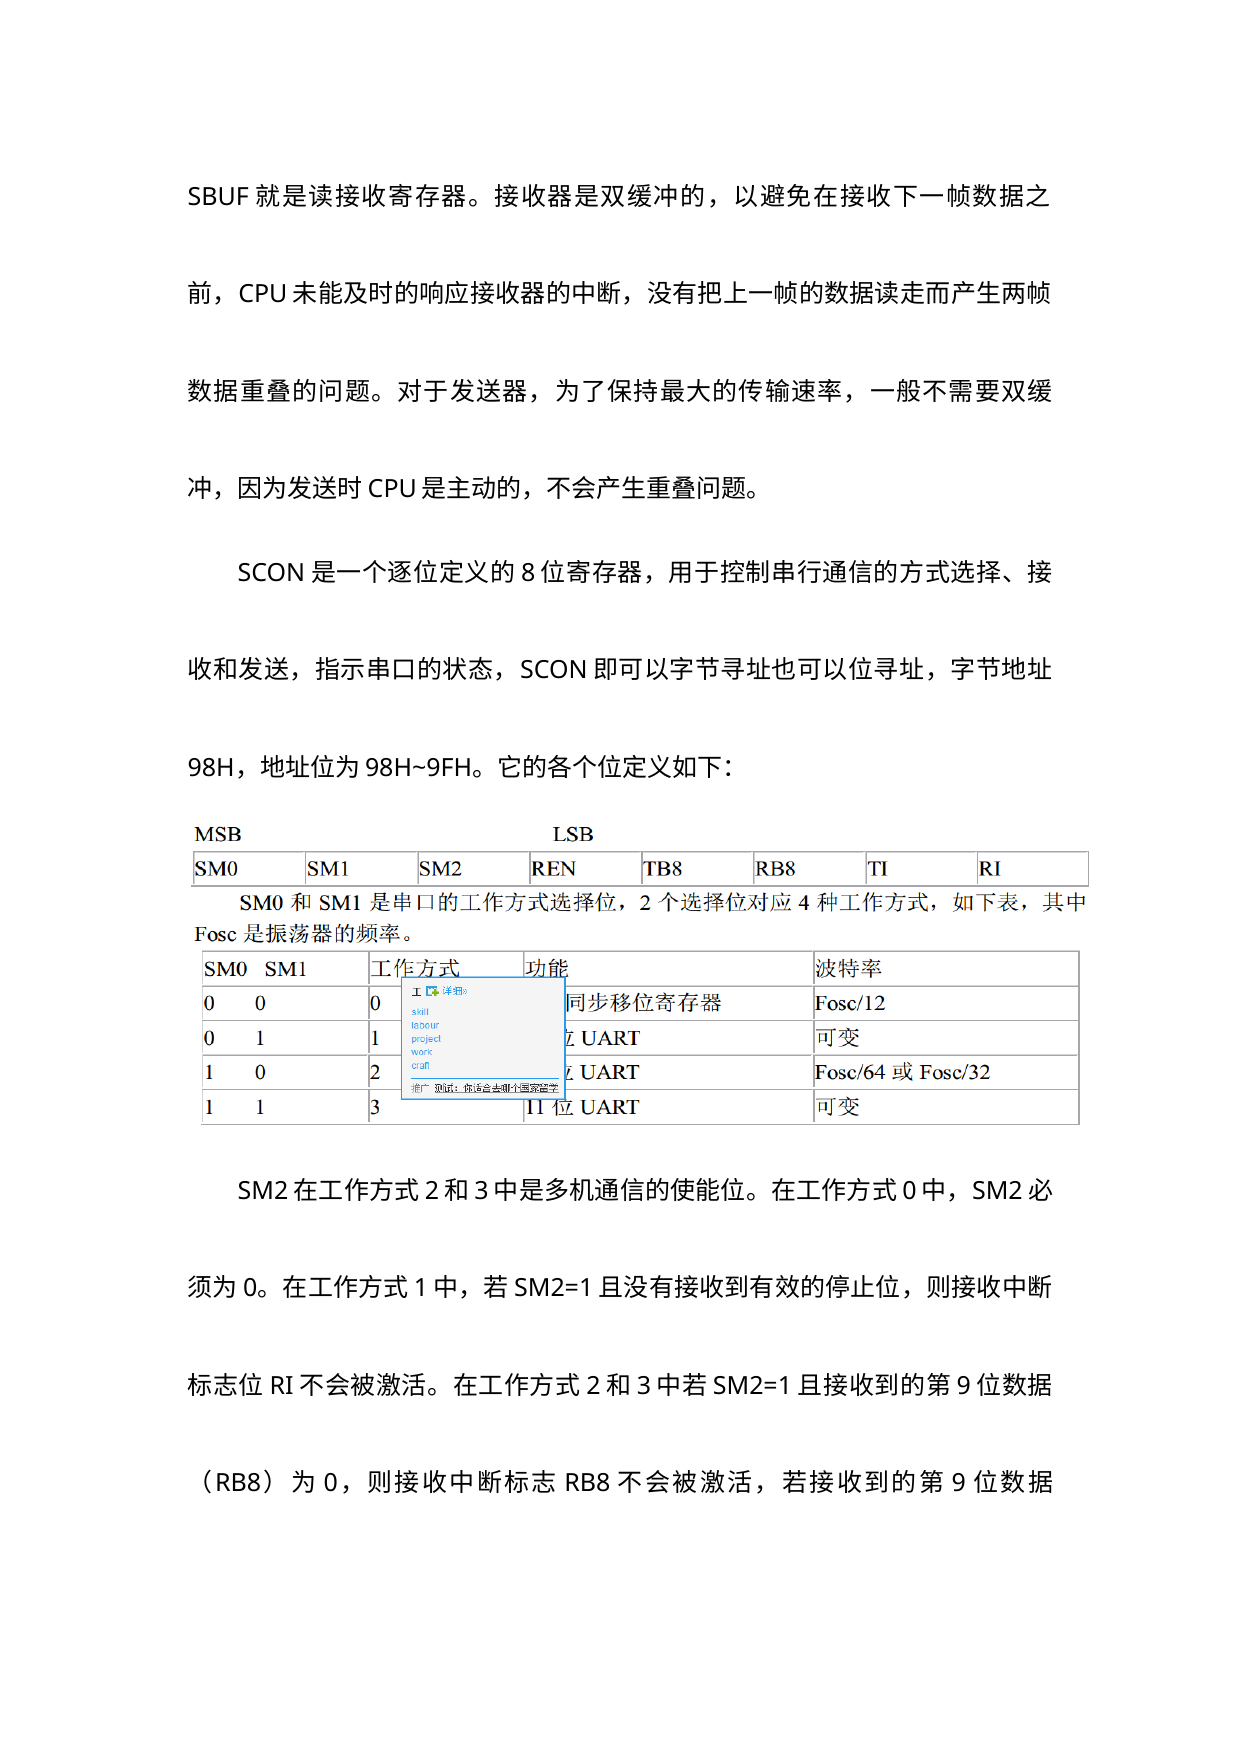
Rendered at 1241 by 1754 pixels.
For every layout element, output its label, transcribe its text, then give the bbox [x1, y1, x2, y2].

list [187, 162, 1053, 519]
list SCON是一个逐位定义的8位寄存器，用于控制串行通信的方式选择、接收和发送，指示串口的状态，SCON即可以字节寻址也可以位寻址，字节地址98H，地址位为98H~9FH。它的各个位定义如下： [187, 538, 1053, 798]
picture [187, 815, 1096, 1127]
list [187, 1156, 1053, 1513]
